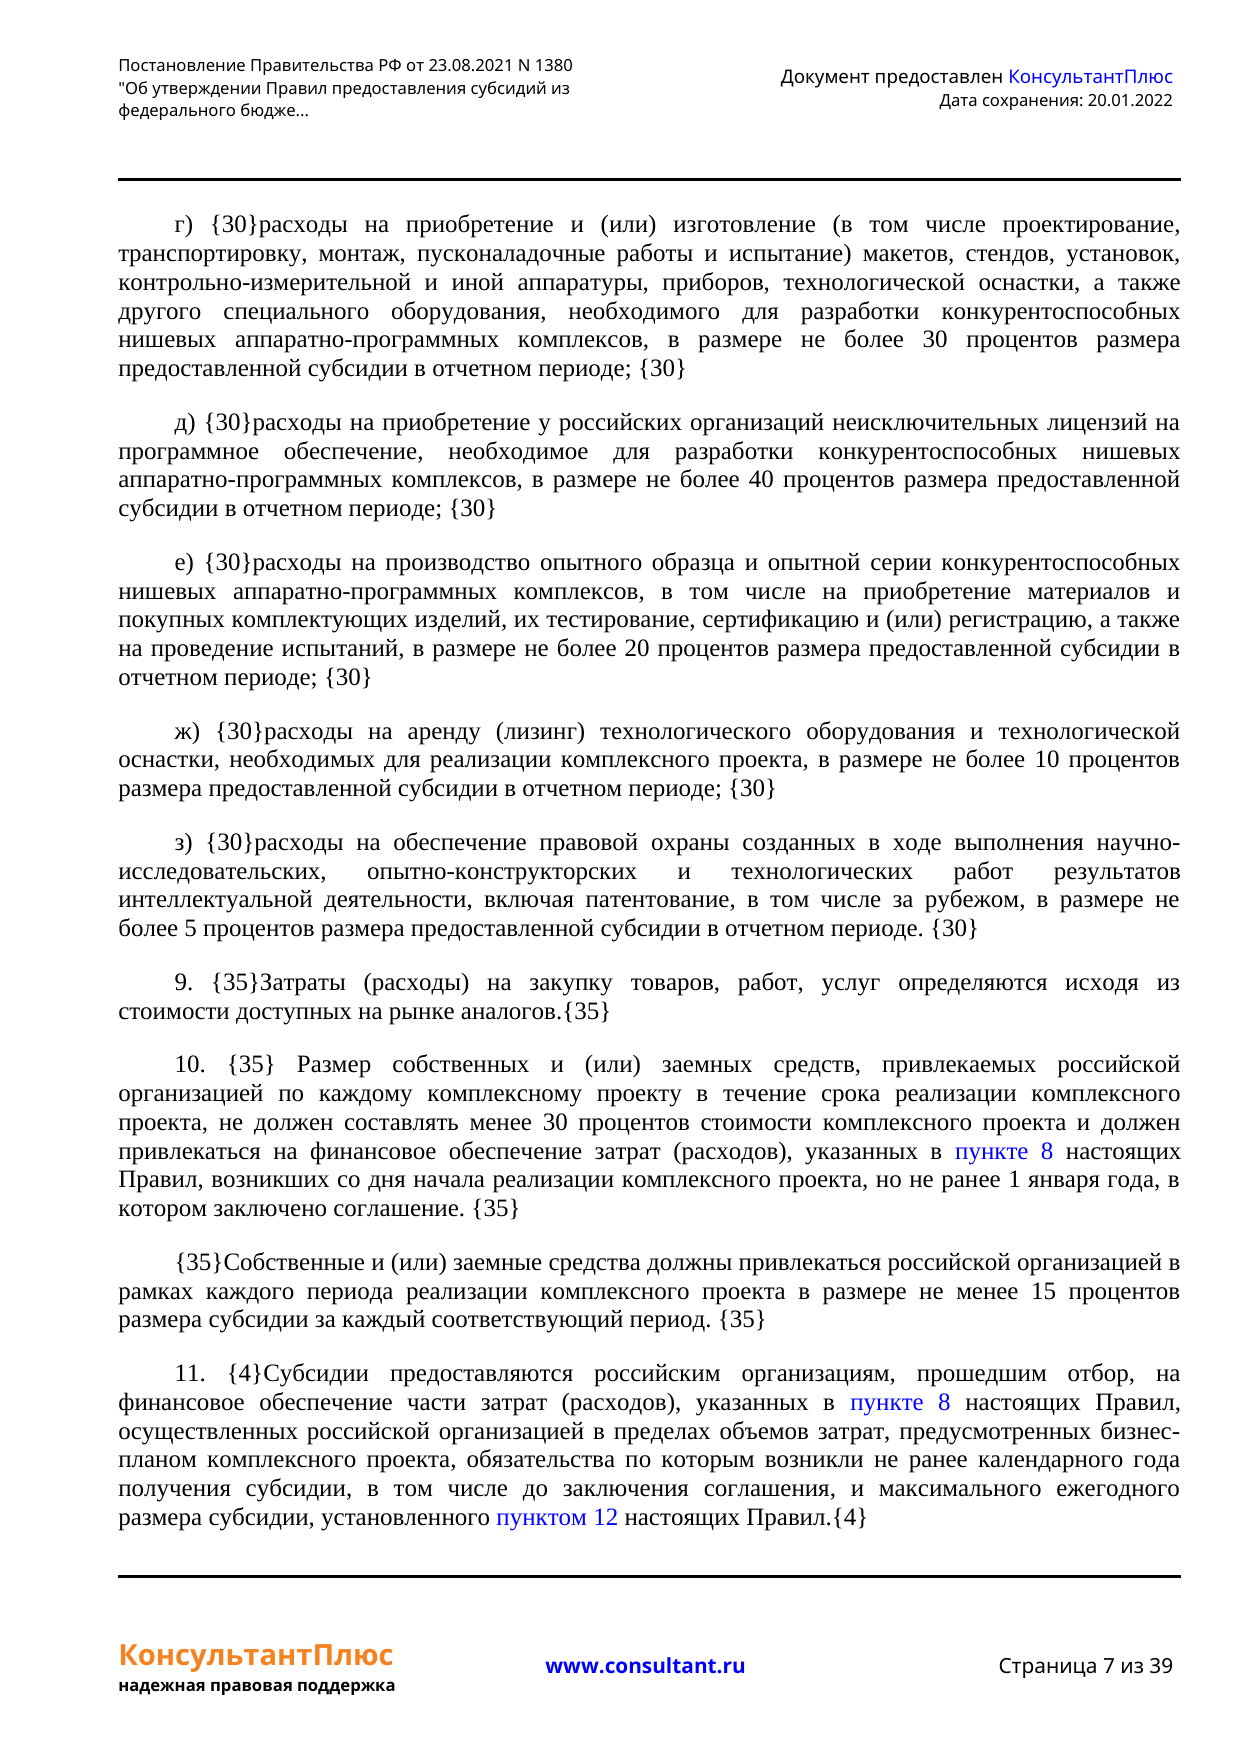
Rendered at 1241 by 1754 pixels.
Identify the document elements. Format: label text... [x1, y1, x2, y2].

text г) {30}расходы на приобретение и (или) изготовление (в том числе проектирование, транспортировку, монтаж, пусконаладочные работы и испытание) макетов, стендов, установок, контрольно-измерительной и иной аппаратуры, приборов, технологической оснастки, а также другого специального оборудования, необходимого для разработки конкурентоспособных нишевых аппаратно-программных комплексов, в размере не более 30 процентов размера предоставленной субсидии в отчетном периоде; {30} [118, 209, 1181, 382]
text {35}Собственные и (или) заемные средства должны привлекаться российской организацией в рамках каждого периода реализации комплексного проекта в размере не менее 15 процентов размера субсидии за каждый соответствующий период. {35} [118, 1247, 1181, 1333]
text 10. {35} Размер собственных и (или) заемных средств, привлекаемых российской организацией по каждому комплексному проекту в течение срока реализации комплексного проекта, не должен составлять менее 30 процентов стоимости комплексного проекта и должен привлекаться на финансовое обеспечение затрат (расходов), указанных в пункте 8 настоящих Правил, возникших со дня начала реализации комплексного проекта, но не ранее 1 января года, в котором заключено соглашение. {35} [118, 1049, 1181, 1222]
text е) {30}расходы на производство опытного образца и опытной серии конкурентоспособных нишевых аппаратно-программных комплексов, в том числе на приобретение материалов и покупных комплектующих изделий, их тестирование, сертификацию и (или) регистрацию, а также на проведение испытаний, в размере не более 20 процентов размера предоставленной субсидии в отчетном периоде; {30} [118, 547, 1181, 691]
text 9. {35}Затраты (расходы) на закупку товаров, работ, услуг определяются исходя из стоимости доступных на рынке аналогов.{35} [118, 967, 1181, 1024]
text д) {30}расходы на приобретение у российских организаций неисключительных лицензий на программное обеспечение, необходимое для разработки конкурентоспособных нишевых аппаратно-программных комплексов, в размере не более 40 процентов размера предоставленной субсидии в отчетном периоде; {30} [118, 407, 1181, 522]
text з) {30}расходы на обеспечение правовой охраны созданных в ходе выполнения научно-исследовательских, опытно-конструкторских и технологических работ результатов интеллектуальной деятельности, включая патентование, в том числе за рубежом, в размере не более 5 процентов размера предоставленной субсидии в отчетном периоде. {30} [118, 827, 1181, 942]
text ж) {30}расходы на аренду (лизинг) технологического оборудования и технологической оснастки, необходимых для реализации комплексного проекта, в размере не более 10 процентов размера предоставленной субсидии в отчетном периоде; {30} [118, 716, 1181, 802]
text 11. {4}Субсидии предоставляются российским организациям, прошедшим отбор, на финансовое обеспечение части затрат (расходов), указанных в пункте 8 настоящих Правил, осуществленных российской организацией в пределах объемов затрат, предусмотренных бизнес-планом комплексного проекта, обязательства по которым возникли не ранее календарного года получения субсидии, в том числе до заключения соглашения, и максимального ежегодного размера субсидии, установленного пунктом 12 настоящих Правил.{4} [118, 1358, 1181, 1531]
